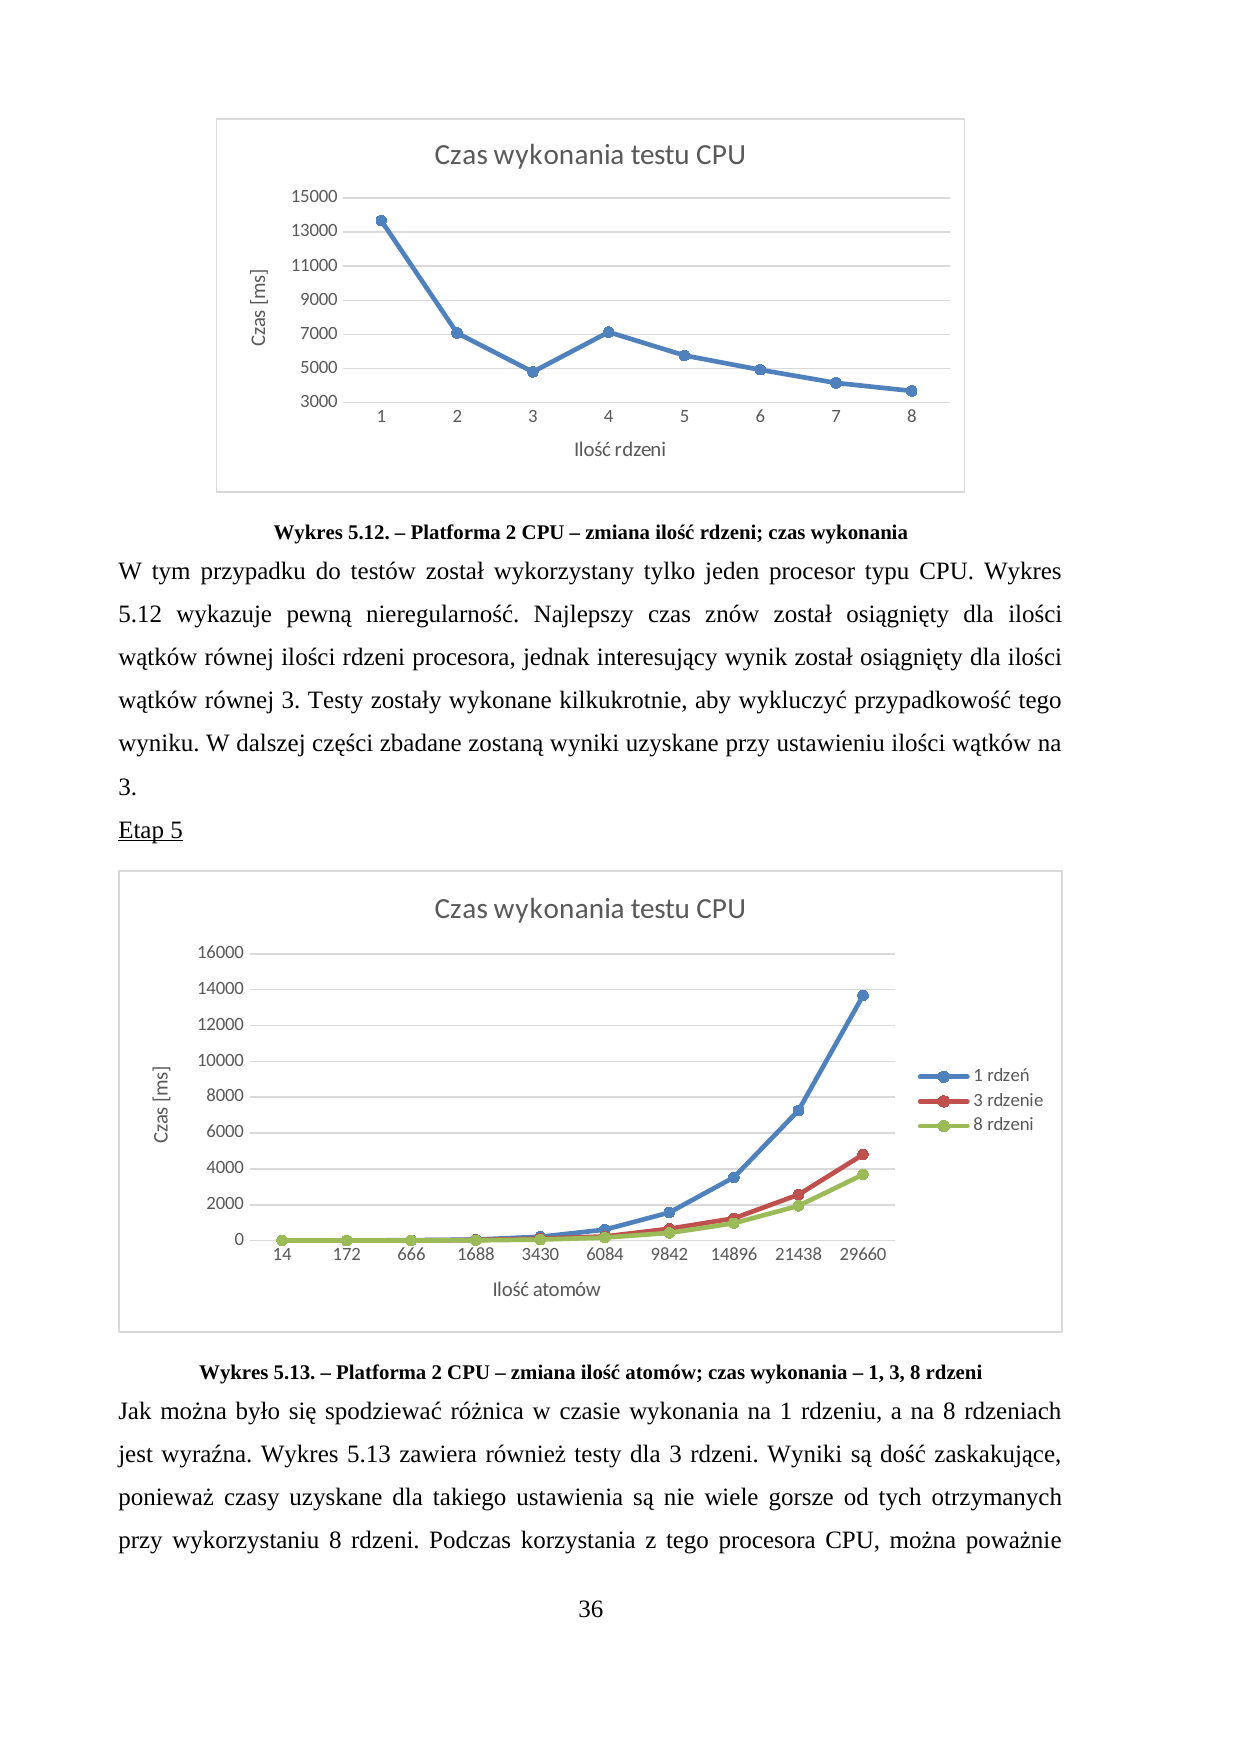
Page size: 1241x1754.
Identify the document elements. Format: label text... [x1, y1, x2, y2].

subtitle Wykres 5.12. – Platforma 2 CPU – zmiana ilość rdzeni; czas wykonania [118, 520, 1063, 544]
text Etap 5 [118, 815, 1063, 843]
text W tym przypadku do testów został wykorzystany tylko jeden procesor typu CPU. Wykres 5.12 wykazuje pewną nieregularność. Najlepszy czas znów został osiągnięty dla ilości wątków równej ilości rdzeni procesora, jednak interesujący wynik został osiągnięty dla ilości wątków równej 3. Testy zostały wykonane kilkukrotnie, aby wykluczyć przypadkowość tego wyniku. W dalszej części zbadane zostaną wyniki uzyskane przy ustawieniu ilości wątków na 3. [118, 556, 1063, 800]
subtitle Wykres 5.13. – Platforma 2 CPU – zmiana ilość atomów; czas wykonania – 1, 3, 8 rdzeni [118, 1360, 1063, 1384]
